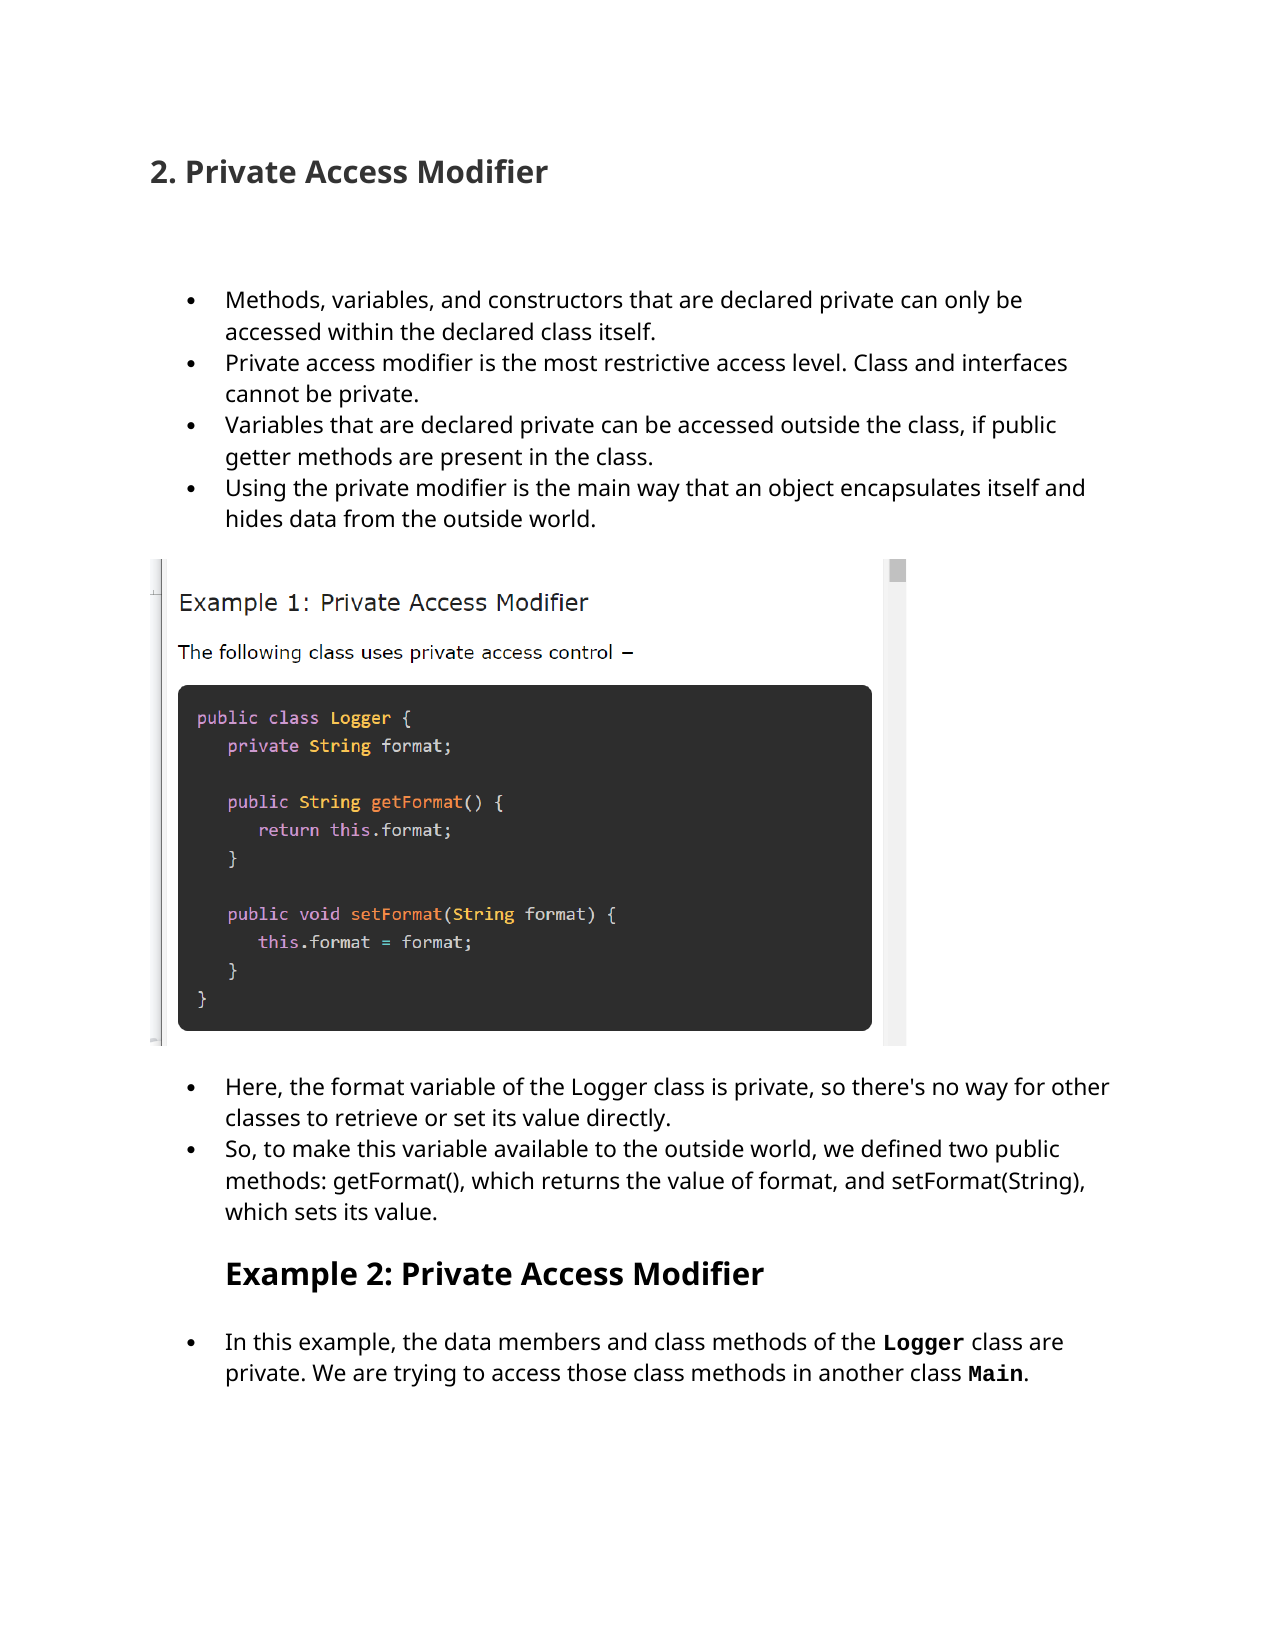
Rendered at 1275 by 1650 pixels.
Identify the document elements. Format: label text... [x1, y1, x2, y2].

list So, to make this variable available to the outside world, we defined two public methods: getFormat(), which returns the value of format, and setFormat(String), which sets its value. [187, 1133, 1125, 1227]
subtitle 2. Private Access Modifier [150, 150, 1125, 193]
picture [150, 559, 907, 1046]
subtitle Example 2: Private Access Modifier [225, 1252, 1125, 1295]
list Here, the format variable of the Logger class is private, so there's no way for other classes to retrieve or set its value directly. [187, 1071, 1125, 1133]
list Variables that are declared private can be accessed outside the class, if public getter methods are present in the class. [187, 409, 1125, 472]
list Methods, variables, and constructors that are declared private can only be accessed within the declared class itself. [187, 284, 1125, 347]
list Using the private modifier is the main way that an object encapsulates itself and hides data from the outside world. [187, 472, 1125, 534]
list Private access modifier is the most restrictive access level. Class and interfaces cannot be private. [187, 347, 1125, 409]
list In this example, the data members and class methods of the Logger class are private. We are trying to access those class methods in another class Main. [187, 1326, 1125, 1389]
